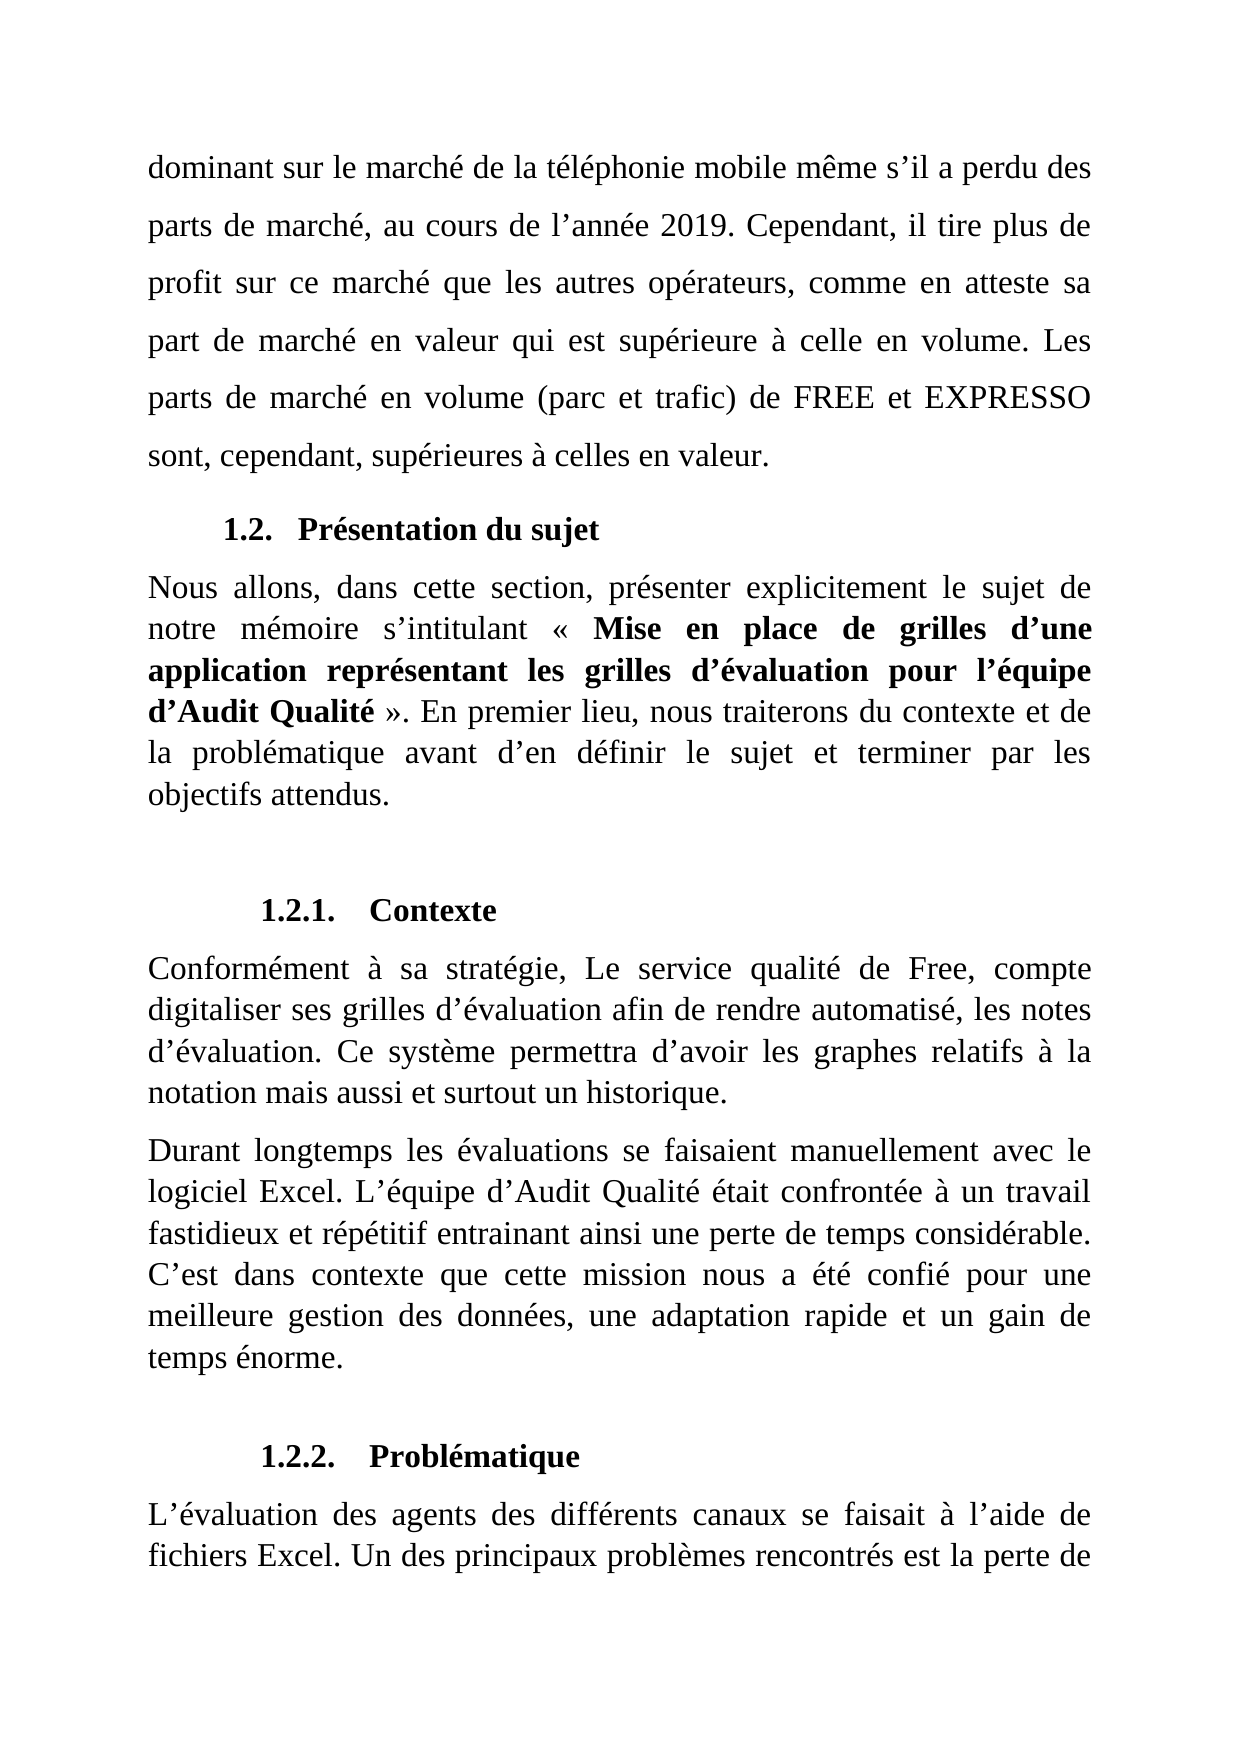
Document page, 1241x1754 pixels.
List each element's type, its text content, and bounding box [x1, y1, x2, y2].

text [148, 1494, 1093, 1574]
text Nous allons, dans cette section, présenter explicitement le sujet de notre mémoire s’intitulant « Mise en place de grilles d’une application représentant les grilles d’évaluation pour l’équipe d’Audit Qualité ». En premier lieu, nous traiterons du contexte et de la problématique avant d’en définir le sujet et terminer par les objectifs attendus. [148, 567, 1093, 812]
text Conformément à sa stratégie, Le service qualité de Free, compte digitaliser ses grilles d’évaluation afin de rendre automatisé, les notes d’évaluation. Ce système permettra d’avoir les graphes relatifs à la notation mais aussi et surtout un historique. [148, 948, 1093, 1111]
list Présentation du sujet [223, 509, 1093, 548]
list Problématique [260, 1436, 1093, 1475]
text Durant longtemps les évaluations se faisaient manuellement avec le logiciel Excel. L’équipe d’Audit Qualité était confrontée à un travail fastidieux et répétitif entrainant ainsi une perte de temps considérable. C’est dans contexte que cette mission nous a été confié pour une meilleure gestion des données, une adaptation rapide et un gain de temps énorme. [148, 1130, 1093, 1375]
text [148, 148, 1093, 473]
list Contexte [260, 890, 1093, 928]
